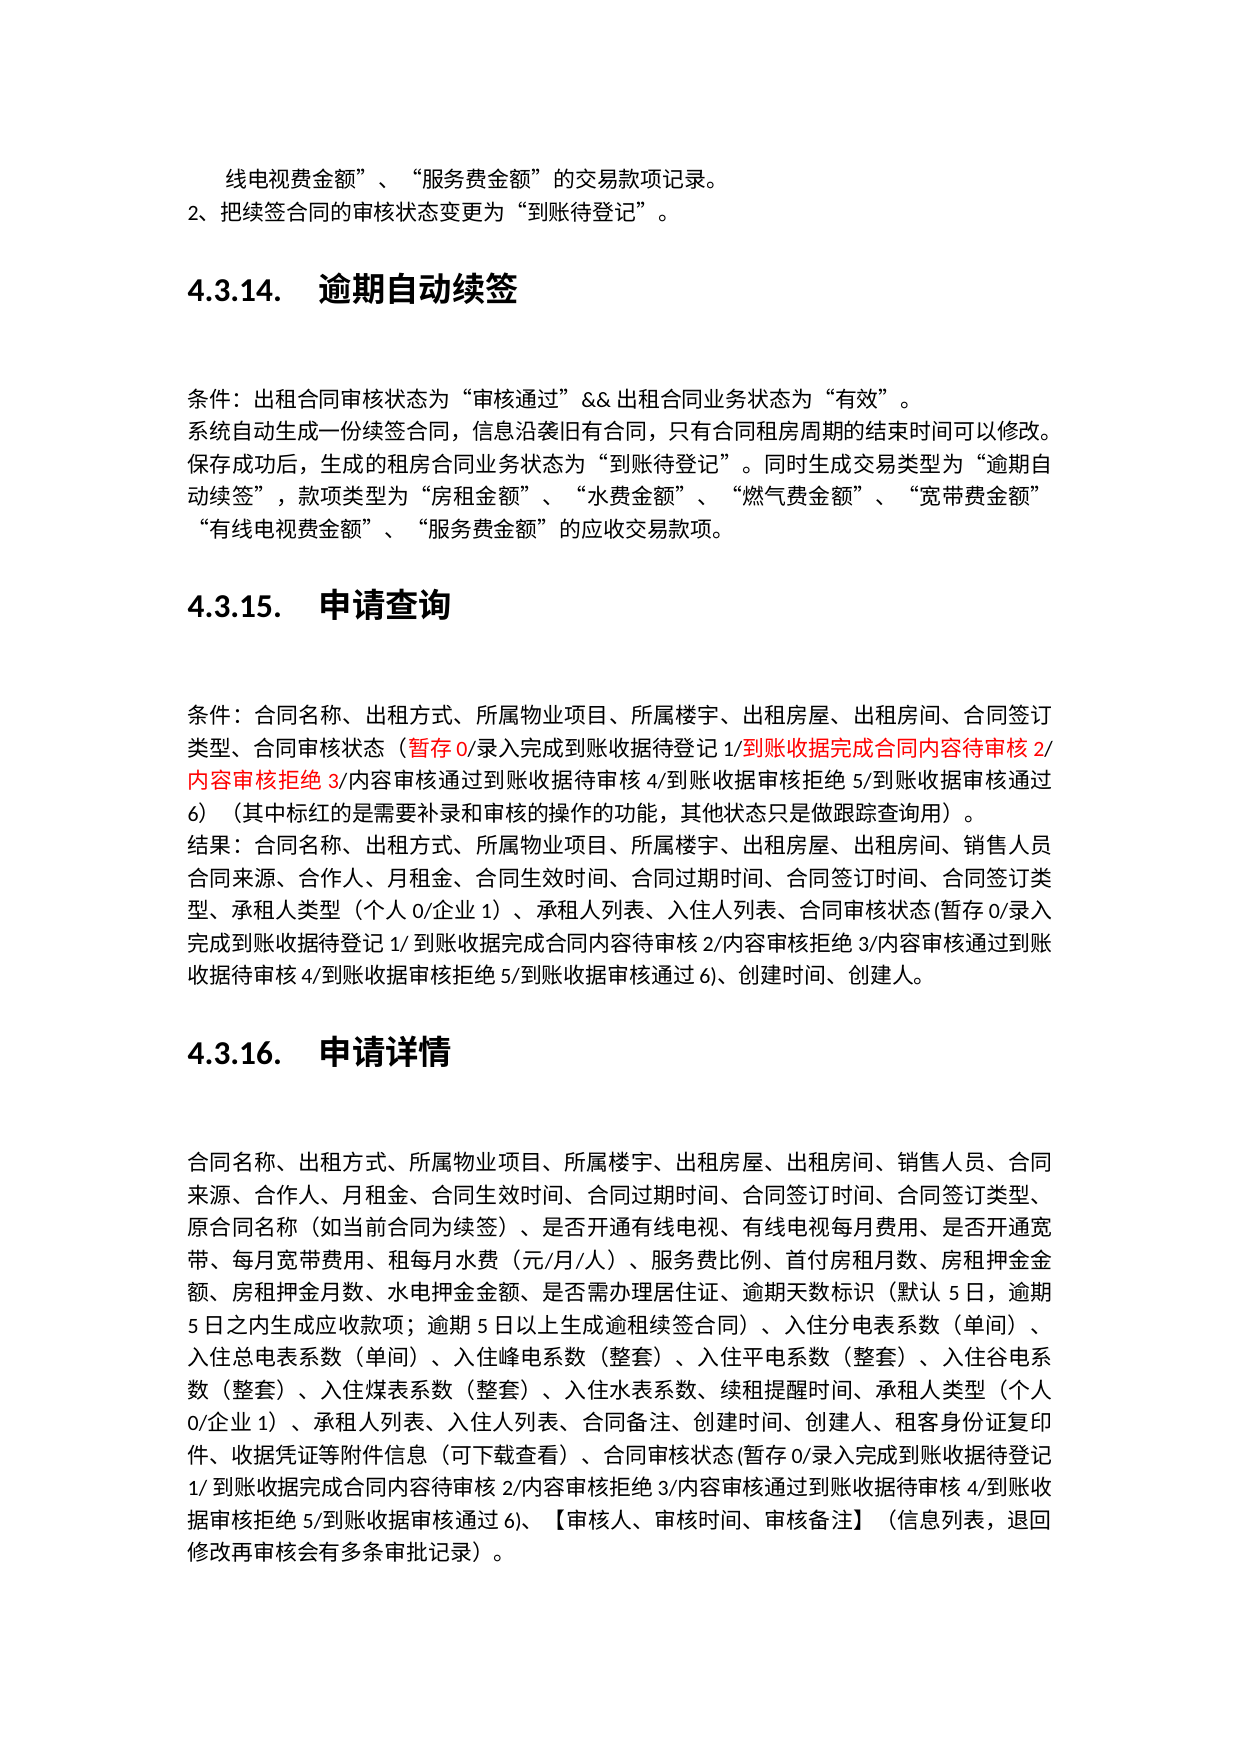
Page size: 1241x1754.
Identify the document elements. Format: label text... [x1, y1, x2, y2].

subtitle 申请详情 [187, 1018, 1053, 1083]
text 条件：出租合同审核状态为“审核通过”&& 出租合同业务状态为“有效”。 [187, 381, 1053, 414]
text 2、把续签合同的审核状态变更为“到账待登记”。 [187, 194, 1053, 227]
list 生成交易类型为“正常人工续签”，款项类型分别为“续补水电费押金”、“续补房租押金”、“房租金额”、“水费金额”、“燃气费金额”、“宽带费金额”、“有线电视费金额”、“服务费金额”的交易款项记录。 [187, 162, 1053, 194]
text 条件：合同名称、出租方式、所属物业项目、所属楼宇、出租房屋、出租房间、合同签订类型、合同审核状态（暂存0/录入完成到账收据待登记1/到账收据完成合同内容待审核2/内容审核拒绝3/内容审核通过到账收据待审核4/到账收据审核拒绝5/到账收据审核通过6）（其中标红的是需要补录和审核的操作的功能，其他状态只是做跟踪查询用）。 [187, 698, 1053, 828]
subtitle 逾期自动续签 [187, 254, 1053, 319]
text 系统自动生成一份续签合同，信息沿袭旧有合同，只有合同租房周期的结束时间可以修改。 [187, 414, 1053, 446]
subtitle 申请查询 [187, 571, 1053, 636]
text 结果：合同名称、出租方式、所属物业项目、所属楼宇、出租房屋、出租房间、销售人员、合同来源、合作人、月租金、合同生效时间、合同过期时间、合同签订时间、合同签订类型、承租人类型（个人0/企业1）、承租人列表、入住人列表、合同审核状态(暂存0/录入完成到账收据待登记1/ 到账收据完成合同内容待审核2/内容审核拒绝3/内容审核通过到账收据待审核4/到账收据审核拒绝5/到账收据审核通过6)、创建时间、创建人。 [187, 828, 1053, 991]
text 保存成功后，生成的租房合同业务状态为“到账待登记”。同时生成交易类型为“逾期自动续签”，款项类型为“房租金额”、“水费金额”、“燃气费金额”、“宽带费金额”、“有线电视费金额”、“服务费金额”的应收交易款项。 [187, 446, 1053, 544]
